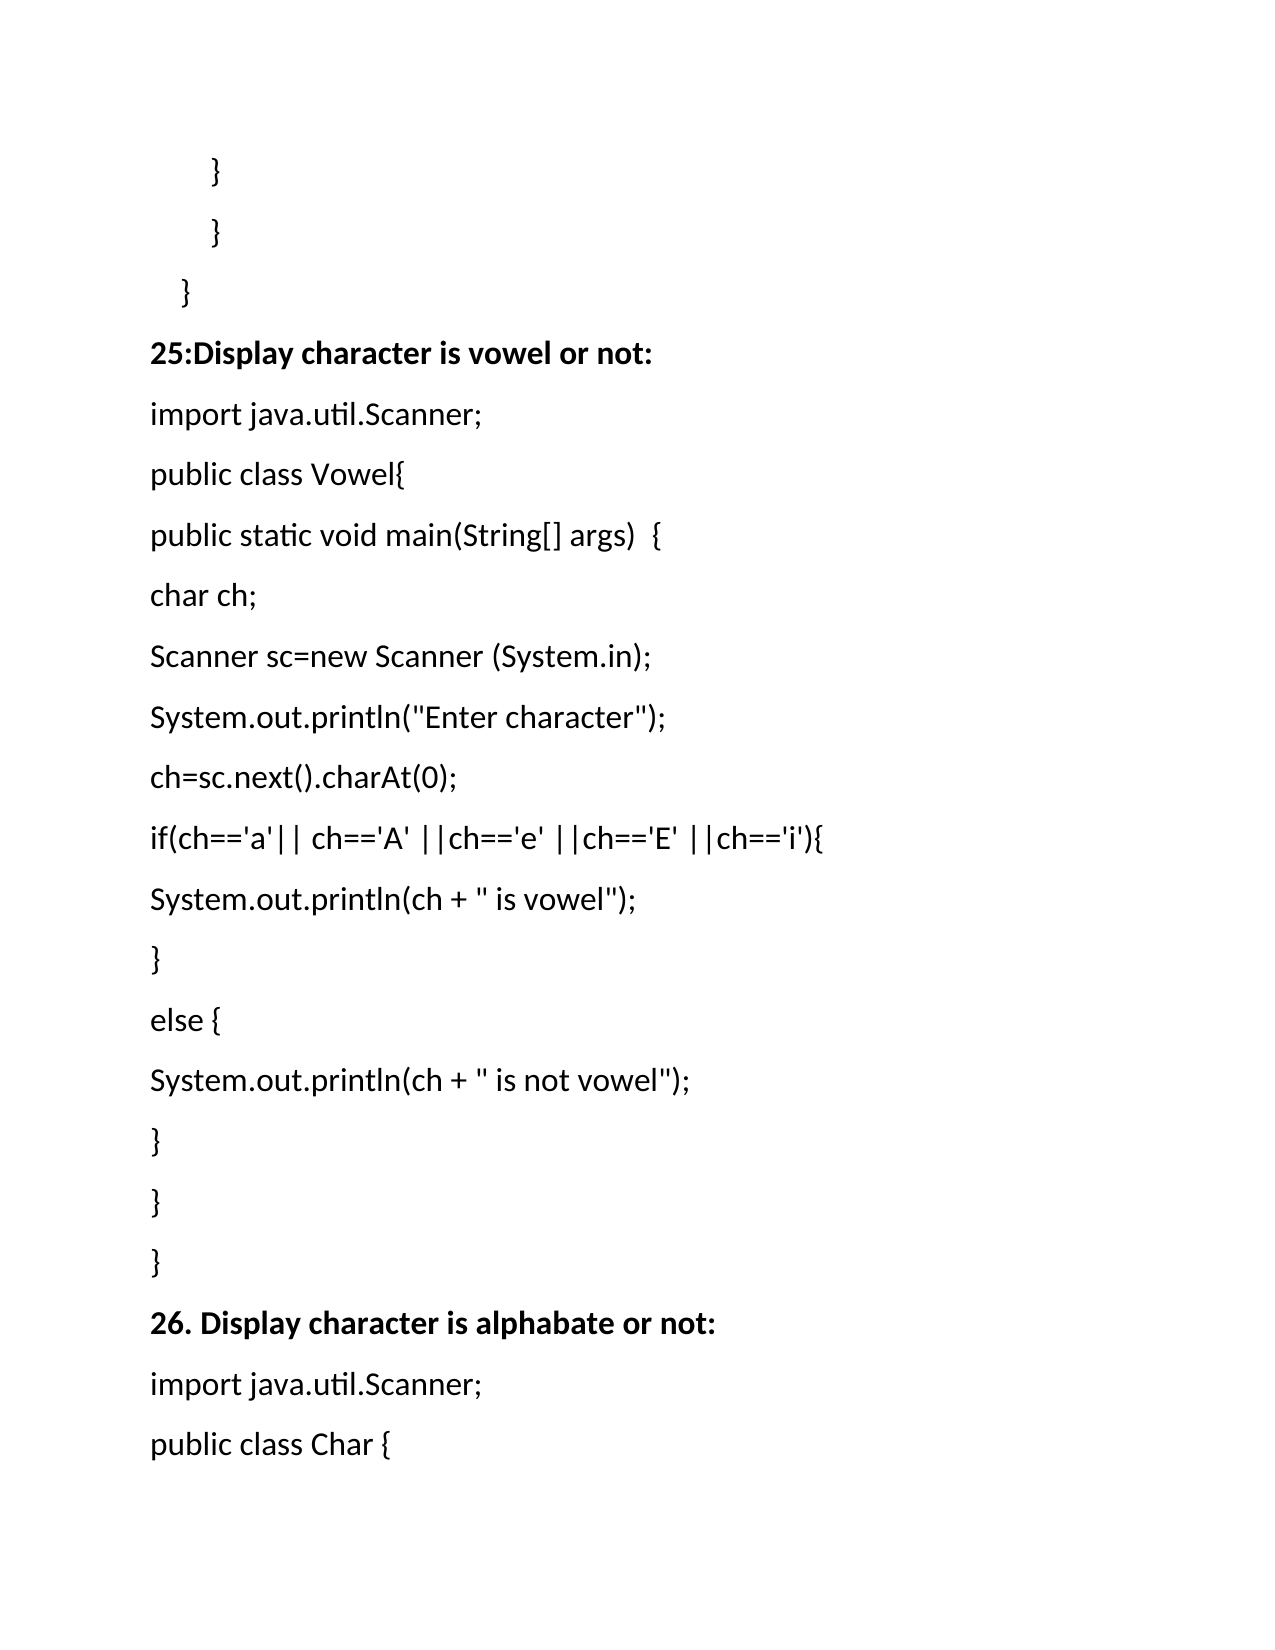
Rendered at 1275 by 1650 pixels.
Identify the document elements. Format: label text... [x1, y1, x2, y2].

text ch=sc.next().charAt(0); [150, 756, 1125, 797]
text } [150, 211, 1125, 251]
text } [150, 1120, 1125, 1161]
text } [150, 938, 1125, 979]
text } [150, 1241, 1125, 1282]
text } [150, 1181, 1125, 1221]
text System.out.println(ch + " is vowel"); [150, 877, 1125, 918]
text public static void main(String[] args) { [150, 514, 1125, 554]
text 26. Display character is alphabate or not: [150, 1302, 1125, 1343]
text Scanner sc=new Scanner (System.in); [150, 635, 1125, 676]
text System.out.println("Enter character"); [150, 696, 1125, 736]
text import java.util.Scanner; [150, 1362, 1125, 1403]
text } [150, 150, 1125, 191]
text public class Char { [150, 1423, 1125, 1464]
text 25:Display character is vowel or not: [150, 332, 1125, 373]
text public class Vowel{ [150, 453, 1125, 494]
text System.out.println(ch + " is not vowel"); [150, 1059, 1125, 1100]
text } [150, 271, 1125, 312]
text if(ch=='a'|| ch=='A' ||ch=='e' ||ch=='E' ||ch=='i'){ [150, 817, 1125, 858]
text import java.util.Scanner; [150, 392, 1125, 433]
text char ch; [150, 574, 1125, 615]
text else { [150, 999, 1125, 1039]
